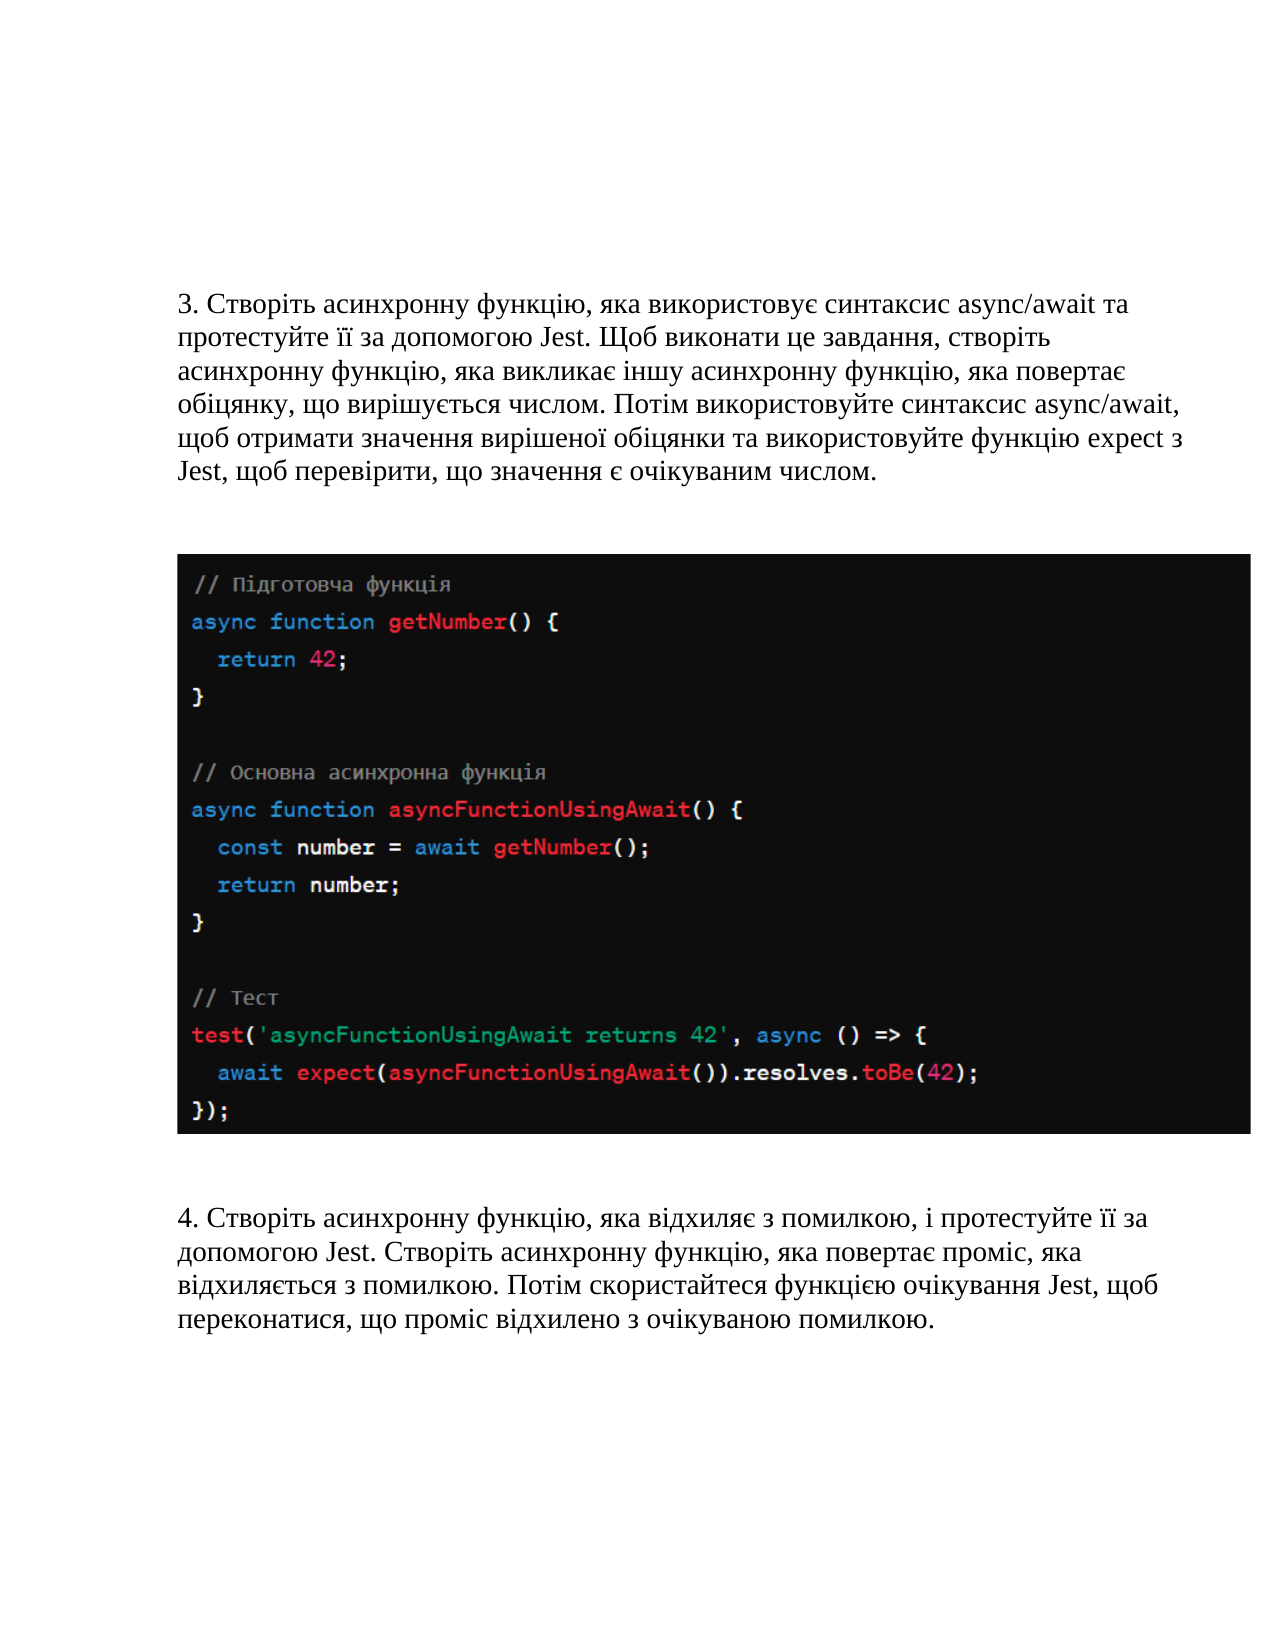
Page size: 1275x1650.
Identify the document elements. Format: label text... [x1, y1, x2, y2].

list Створіть асинхронну функцію, яка використовує синтаксис async/await та протестуйте її за допомогою Jest. Щоб виконати це завдання, створіть асинхронну функцію, яка викликає іншу асинхронну функцію, яка повертає обіцянку, що вирішується числом. Потім використовуйте синтаксис async/await, щоб отримати значення вирішеної обіцянки та використовуйте функцію expect з Jest, щоб перевірити, що значення є очікуваним числом. [177, 286, 1186, 487]
picture [177, 554, 1251, 1134]
list Створіть асинхронну функцію, яка відхиляє з помилкою, і протестуйте її за допомогою Jest. Cтворіть асинхронну функцію, яка повертає проміс, яка відхиляється з помилкою. Потім скористайтеся функцією очікування Jest, щоб переконатися, що проміс відхилено з очікуваною помилкою. [177, 1200, 1186, 1334]
